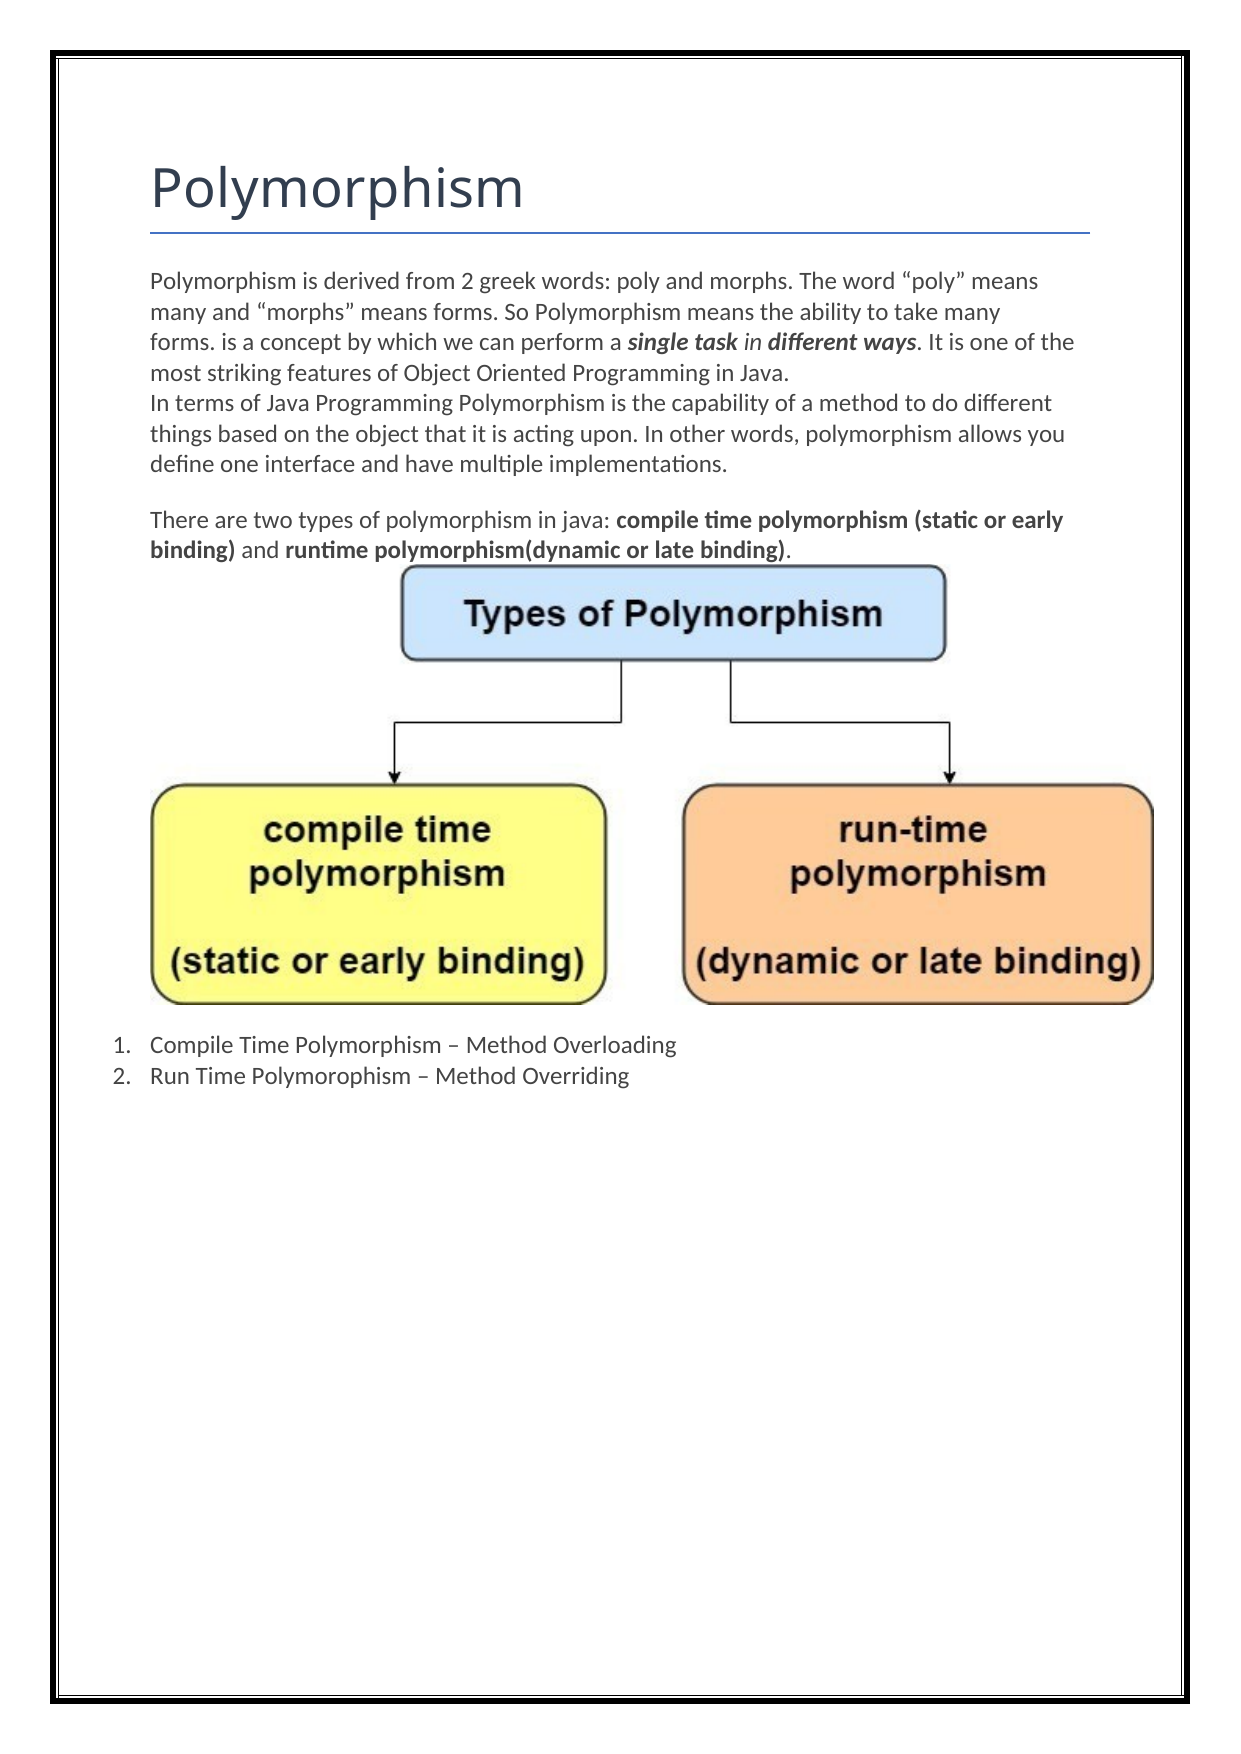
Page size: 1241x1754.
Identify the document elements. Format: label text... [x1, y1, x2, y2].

text There are two types of polymorphism in java: compile time polymorphism (static or early binding) and runtime polymorphism(dynamic or late binding). [150, 504, 1090, 564]
text Polymorphism is derived from 2 greek words: poly and morphs. The word “poly” means many and “morphs” means forms. So Polymorphism means the ability to take many forms. is a concept by which we can perform a single task in different ways. It is one of the most striking features of Object Oriented Programming in Java. [150, 265, 1090, 387]
list Run Time Polymorophism – Method Overriding [112, 1060, 1090, 1091]
text In terms of Java Programming Polymorphism is the capability of a method to do different things based on the object that it is acting upon. In other words, polymorphism allows you define one interface and have multiple implementations. [150, 387, 1090, 479]
title Polymorphism [150, 150, 1090, 232]
list Compile Time Polymorphism – Method Overloading [112, 1029, 1090, 1060]
picture [150, 564, 1154, 1005]
